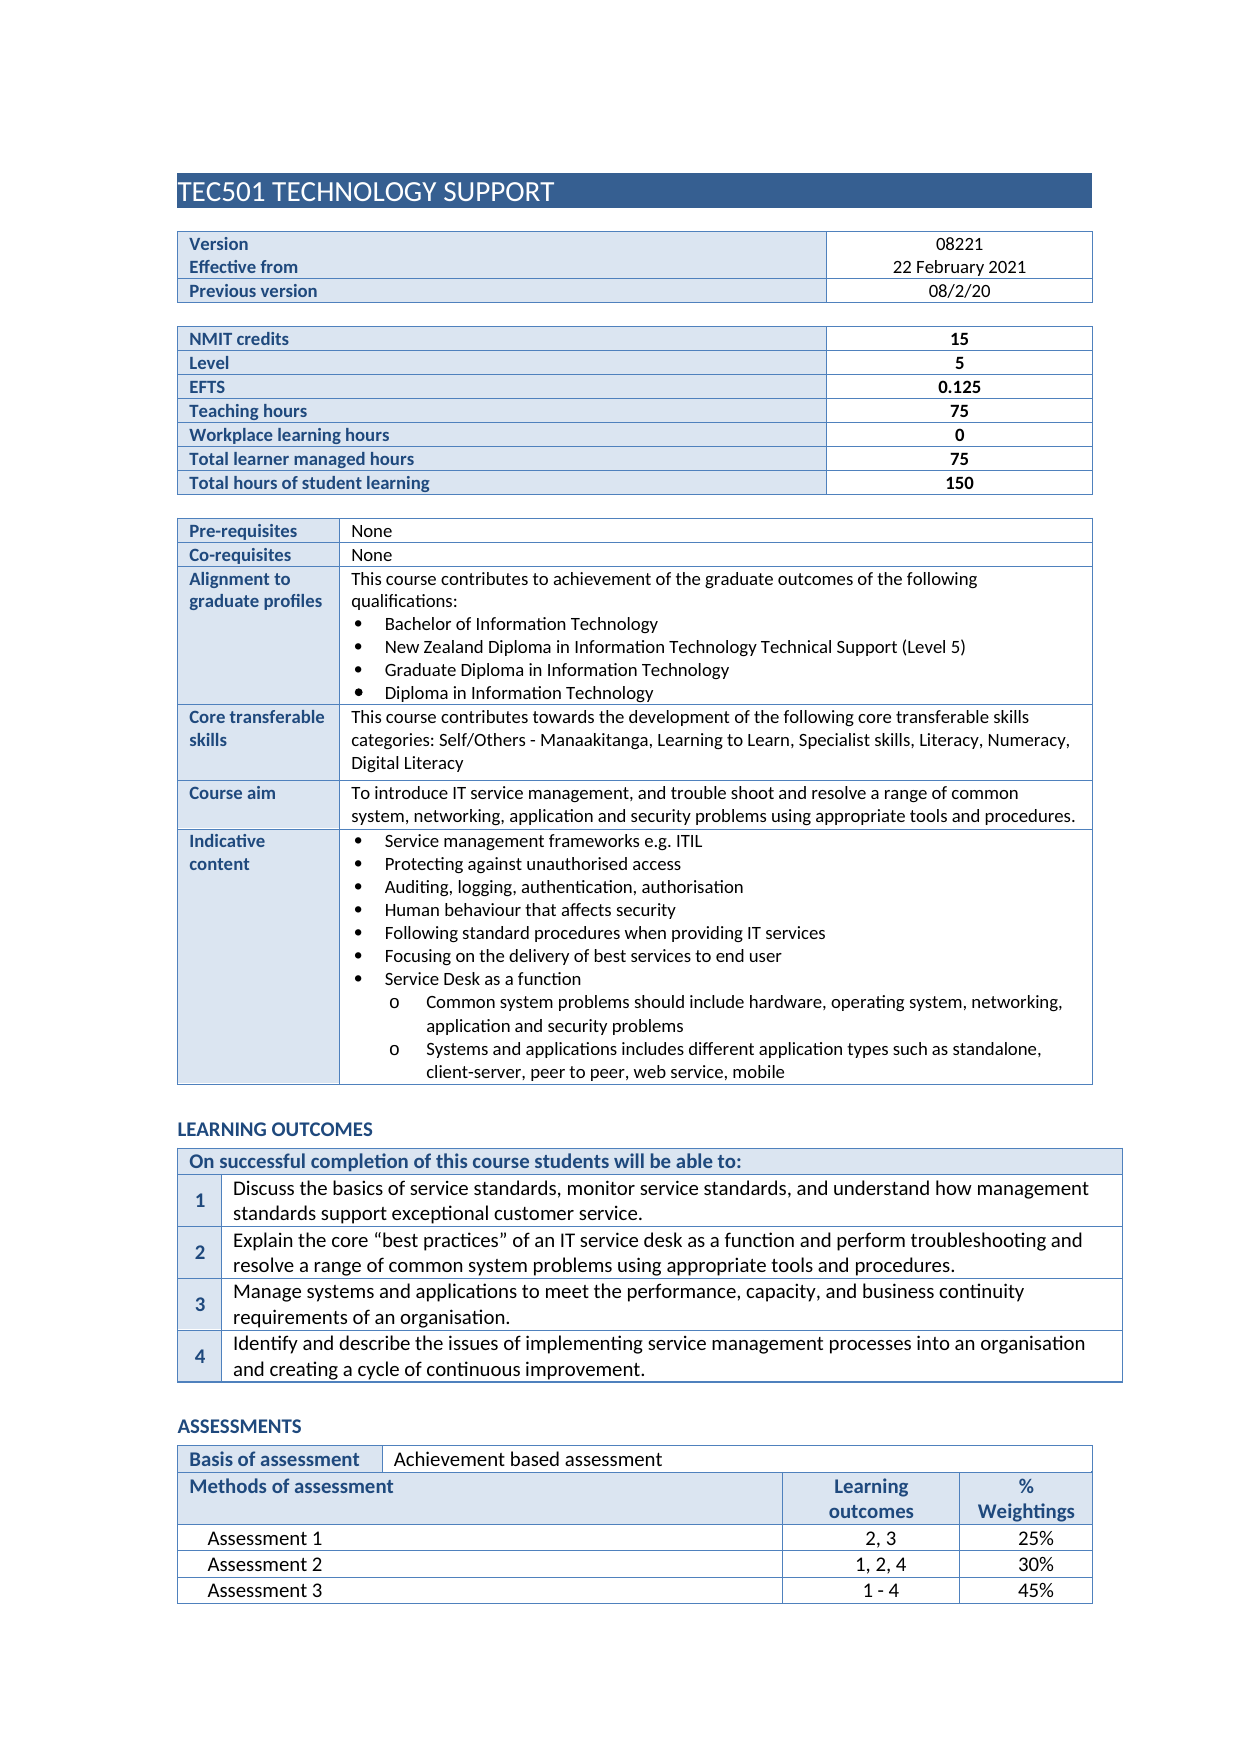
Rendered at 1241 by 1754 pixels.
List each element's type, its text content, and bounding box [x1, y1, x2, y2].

table_cell 1 [178, 1175, 221, 1226]
subtitle TEC501 TECHNOLOGY SUPPORT [177, 173, 1092, 208]
table_cell 5 [827, 351, 1092, 374]
table_cell 3 [178, 1279, 221, 1329]
table_cell 1 - 4 [783, 1578, 959, 1603]
subtitle ASSESSMENTS [177, 1414, 1092, 1439]
table_cell 75 [827, 447, 1092, 470]
table_cell Teaching hours [178, 399, 826, 422]
table_cell This course contributes towards the development of the following core transferable skills categories: Self/Others - Manaakitanga, Learning to Learn, Specialist skills, Literacy, Numeracy, Digital Literacy [340, 705, 1092, 780]
table_cell 08/2/20 [827, 279, 1092, 302]
table_cell 2 [178, 1227, 221, 1278]
table_header Version Effective from [178, 232, 826, 278]
table_cell 1, 2, 4 [783, 1551, 959, 1577]
table_header Basis of assessment [178, 1446, 382, 1472]
table_cell Previous version [178, 279, 826, 302]
table_cell Assessment 3 [178, 1578, 782, 1603]
table_cell EFTS [178, 375, 826, 398]
subtitle LEARNING OUTCOMES [177, 1116, 1092, 1141]
table_header On successful completion of this course students will be able to: [178, 1149, 1122, 1174]
table_cell Service management frameworks e.g. ITIL Protecting against unauthorised access Auditing, logging, authentication, authorisation Human behaviour that affects security Following standard procedures when providing IT services Focusing on the delivery of best services to end user Service Desk as a function Common system problems should include hardware, operating system, networking, application and security problems Systems and applications includes different application types such as standalone, client-server, peer to peer, web service, mobile [340, 830, 1092, 1083]
table_cell Course aim [178, 781, 339, 828]
table_cell Alignment to graduate profiles [178, 567, 339, 704]
table_cell Total hours of student learning [178, 471, 826, 494]
table_cell This course contributes to achievement of the graduate outcomes of the following qualifications: Bachelor of Information Technology New Zealand Diploma in Information Technology Technical Support (Level 5) Graduate Diploma in Information Technology Diploma in Information Technology [340, 567, 1092, 704]
table_header Achievement based assessment [383, 1446, 1092, 1472]
table_cell 4 [178, 1331, 221, 1381]
table_cell 0 [827, 423, 1092, 446]
table_cell Core transferable skills [178, 705, 339, 780]
table_cell None [340, 543, 1092, 566]
table_cell 0.125 [827, 375, 1092, 398]
table_cell Methods of assessment [178, 1473, 782, 1524]
table_header 08221 22 February 2021 [827, 232, 1092, 278]
table_cell Explain the core “best practices” of an IT service desk as a function and perform troubleshooting and resolve a range of common system problems using appropriate tools and procedures. [222, 1227, 1122, 1278]
table_cell 75 [827, 399, 1092, 422]
table_header None [340, 519, 1092, 542]
table_cell Assessment 1 [178, 1525, 782, 1550]
table_cell 2, 3 [783, 1525, 959, 1550]
table_cell Co-requisites [178, 543, 339, 566]
table_cell Identify and describe the issues of implementing service management processes into an organisation and creating a cycle of continuous improvement. [222, 1331, 1122, 1381]
table_header NMIT credits [178, 327, 826, 350]
table_cell 30% [960, 1551, 1092, 1577]
table_cell To introduce IT service management, and trouble shoot and resolve a range of common system, networking, application and security problems using appropriate tools and procedures. [340, 781, 1092, 828]
table_cell Level [178, 351, 826, 374]
table_cell Total learner managed hours [178, 447, 826, 470]
table_cell Workplace learning hours [178, 423, 826, 446]
table_cell 45% [960, 1578, 1092, 1603]
table_header 15 [827, 327, 1092, 350]
table_header Pre-requisites [178, 519, 339, 542]
table_cell Discuss the basics of service standards, monitor service standards, and understand how management standards support exceptional customer service. [222, 1175, 1122, 1226]
table_cell Learning outcomes [783, 1473, 959, 1524]
table_cell Manage systems and applications to meet the performance, capacity, and business continuity requirements of an organisation. [222, 1279, 1122, 1329]
table_cell Indicative content [178, 830, 339, 1083]
table_cell 25% [960, 1525, 1092, 1550]
table_cell 150 [827, 471, 1092, 494]
table_cell Assessment 2 [178, 1551, 782, 1577]
table_cell % Weightings [960, 1473, 1092, 1524]
